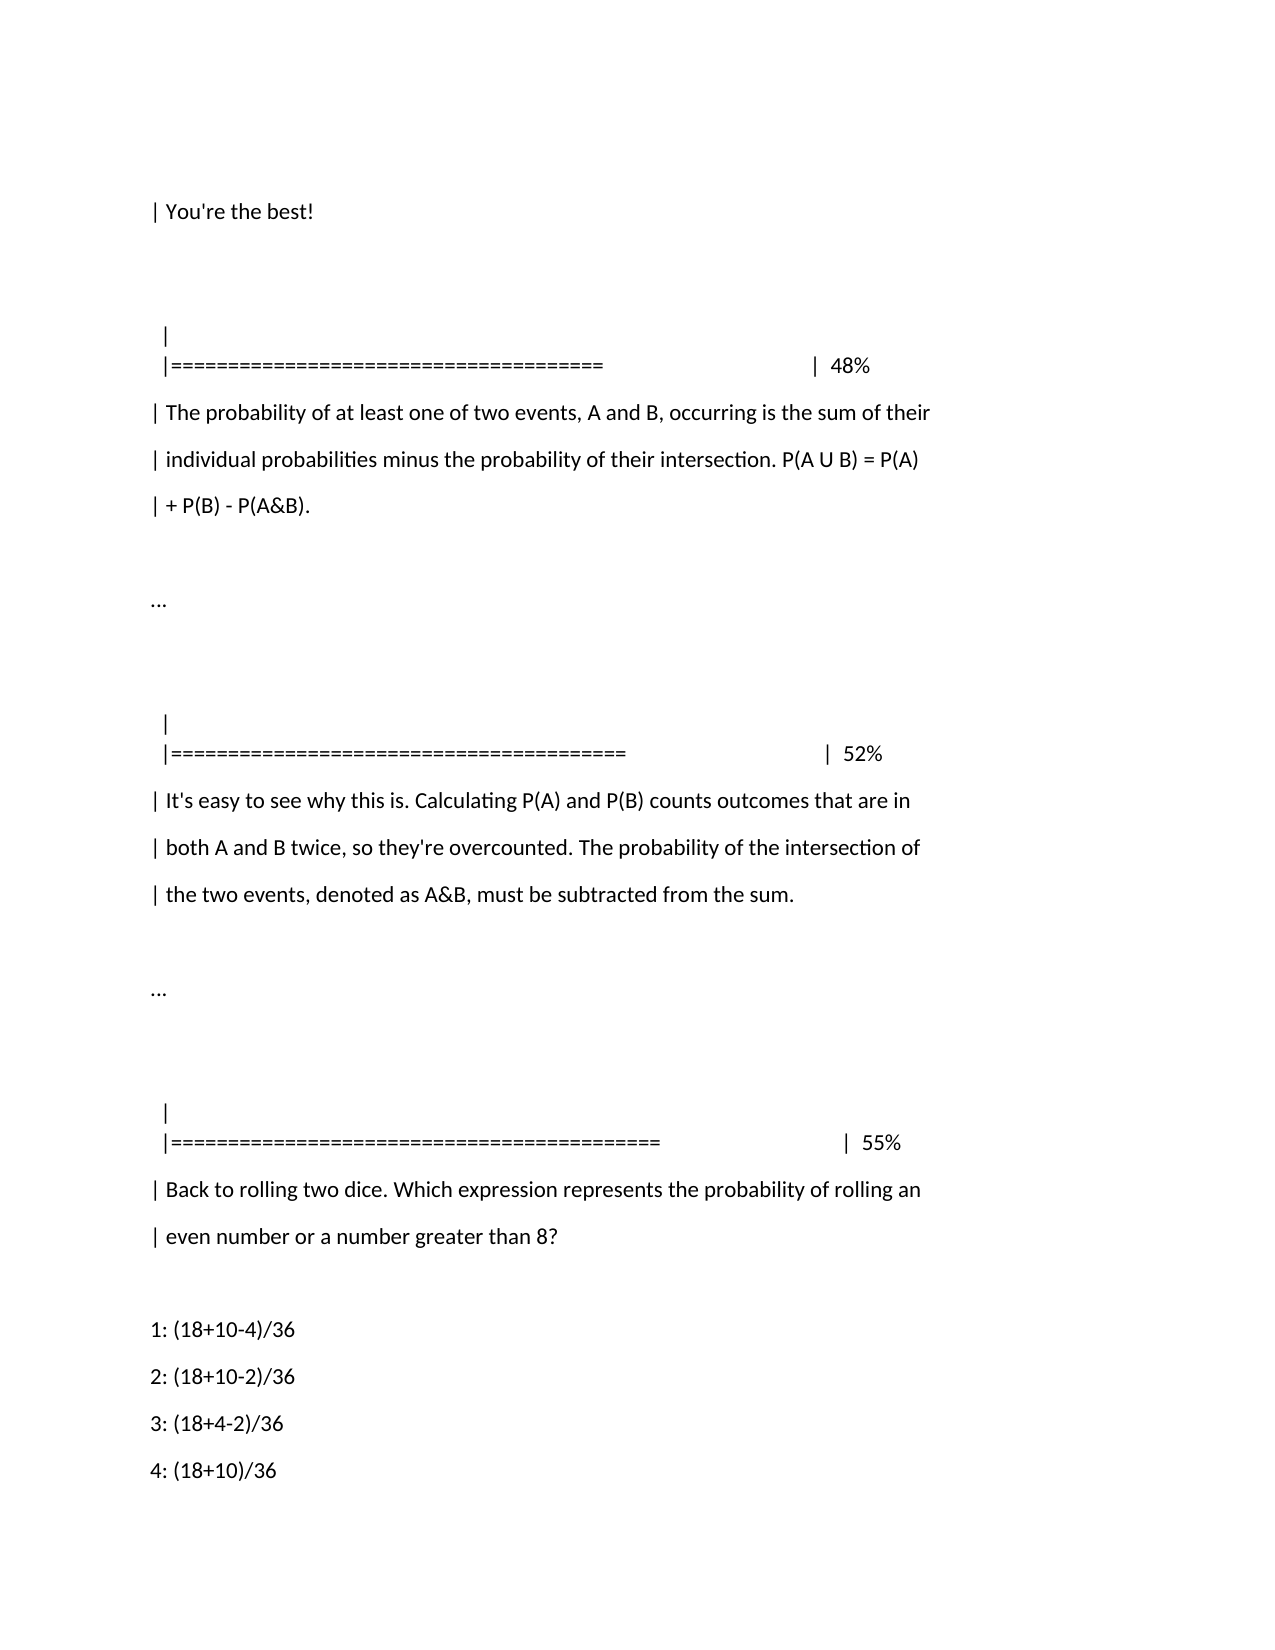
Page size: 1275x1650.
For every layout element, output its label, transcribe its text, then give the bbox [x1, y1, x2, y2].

text ... [150, 974, 1125, 1002]
text 3: (18+4-2)/36 [150, 1409, 1125, 1437]
text 2: (18+10-2)/36 [150, 1362, 1125, 1391]
text | the two events, denoted as A&B, must be subtracted from the sum. [150, 880, 1125, 908]
text | |======================================== | 52% [150, 679, 1125, 768]
text | You're the best! [150, 197, 1125, 225]
text | + P(B) - P(A&B). [150, 492, 1125, 520]
text | The probability of at least one of two events, A and B, occurring is the sum of their [150, 398, 1125, 426]
text | Back to rolling two dice. Which expression represents the probability of rolling an [150, 1175, 1125, 1203]
text ... [150, 585, 1125, 613]
text | both A and B twice, so they're overcounted. The probability of the intersection of [150, 833, 1125, 861]
text | It's easy to see why this is. Calculating P(A) and P(B) counts outcomes that are in [150, 786, 1125, 814]
text | even number or a number greater than 8? [150, 1222, 1125, 1250]
text 4: (18+10)/36 [150, 1456, 1125, 1484]
text | |=========================================== | 55% [150, 1068, 1125, 1156]
text | |====================================== | 48% [150, 291, 1125, 379]
text 1: (18+10-4)/36 [150, 1316, 1125, 1344]
text | individual probabilities minus the probability of their intersection. P(A U B) = P(A) [150, 445, 1125, 473]
